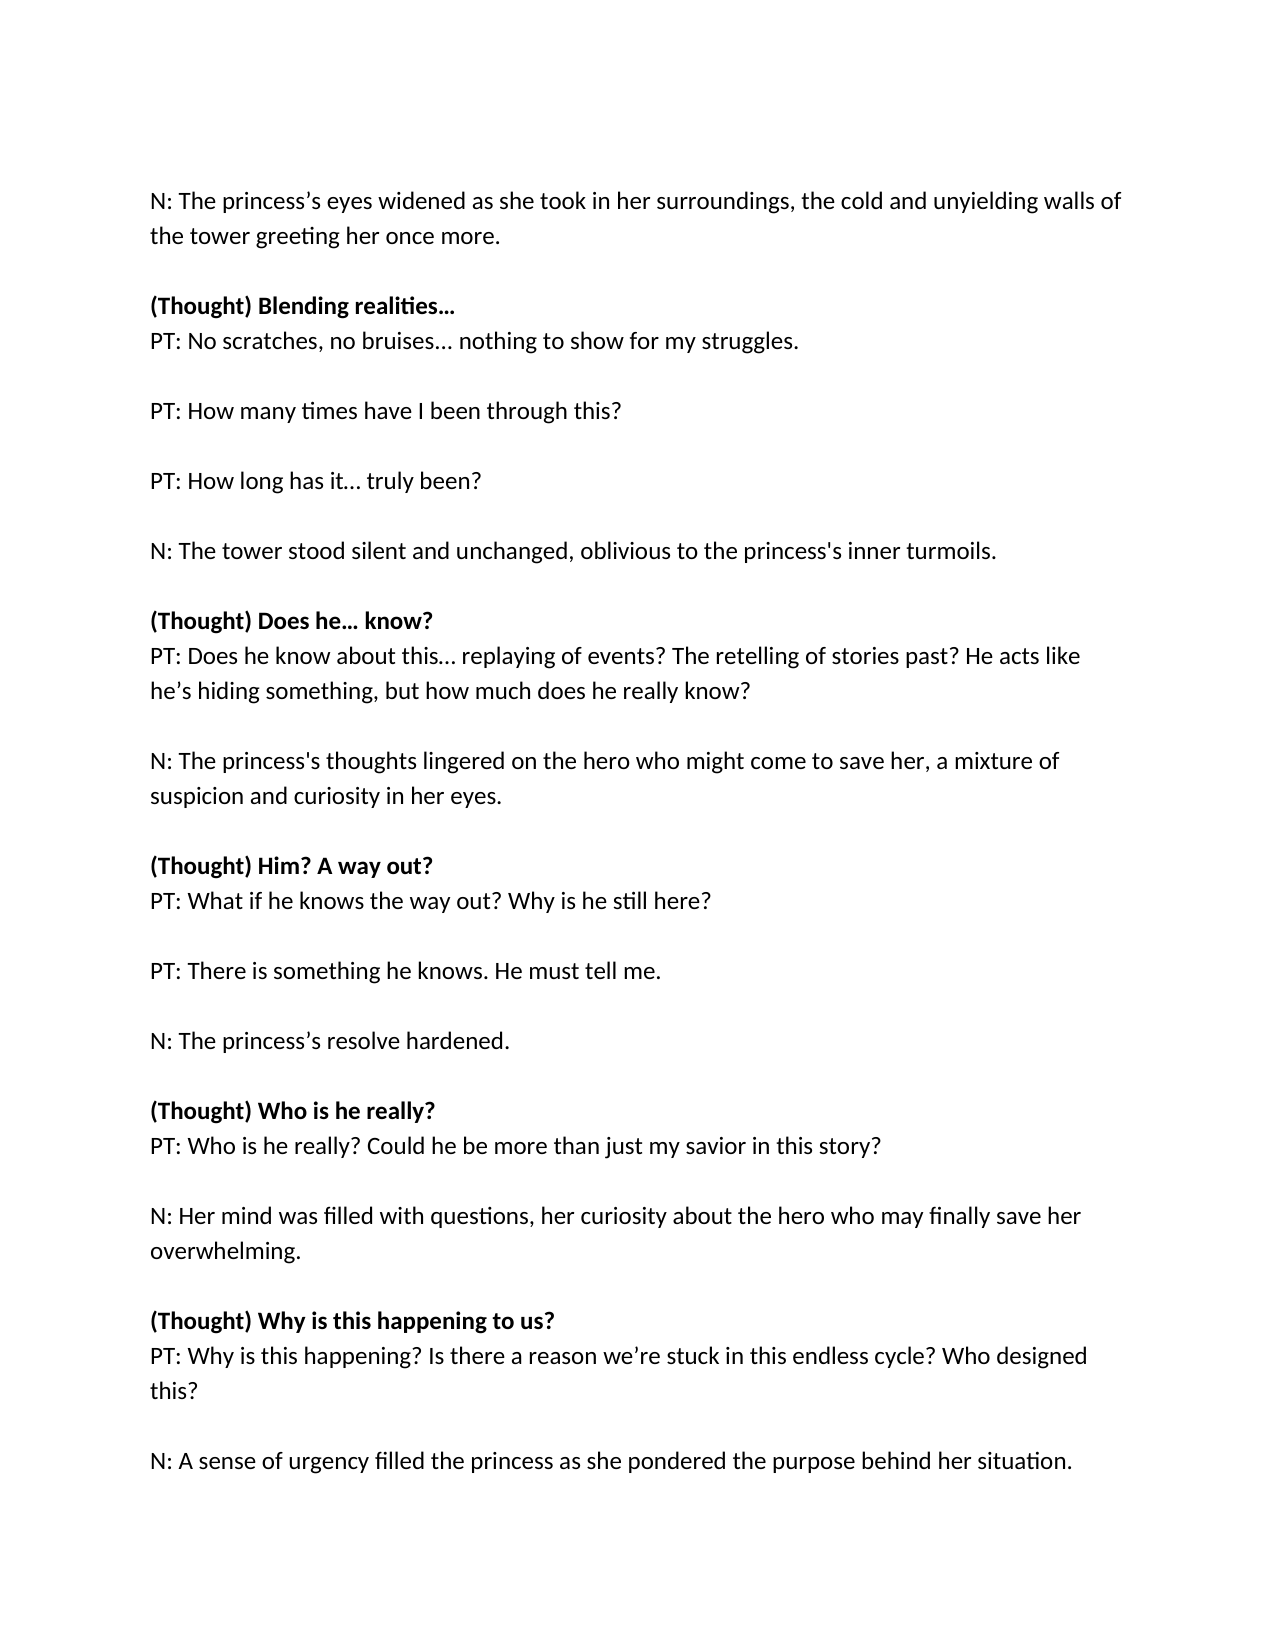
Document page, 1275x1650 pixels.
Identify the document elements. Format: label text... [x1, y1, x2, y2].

text (Thought) Him? A way out? [150, 850, 1125, 881]
text PT: Why is this happening? Is there a reason we’re stuck in this endless cycle? Who designed this? [150, 1340, 1125, 1406]
text PT: No scratches, no bruises... nothing to show for my struggles. [150, 325, 1125, 356]
text PT: What if he knows the way out? Why is he still here? [150, 885, 1125, 916]
text (Thought) Does he… know? [150, 605, 1125, 636]
text PT: How many times have I been through this? [150, 395, 1125, 426]
text PT: Who is he really? Could he be more than just my savior in this story? [150, 1130, 1125, 1161]
text PT: How long has it… truly been? [150, 465, 1125, 496]
text N: A sense of urgency filled the princess as she pondered the purpose behind her situation. [150, 1445, 1125, 1476]
text N: The tower stood silent and unchanged, oblivious to the princess's inner turmoils. [150, 535, 1125, 566]
text N: The princess’s resolve hardened. [150, 1025, 1125, 1056]
text (Thought) Blending realities… [150, 290, 1125, 321]
text (Thought) Why is this happening to us? [150, 1305, 1125, 1336]
text N: Her mind was filled with questions, her curiosity about the hero who may finally save her overwhelming. [150, 1200, 1125, 1266]
text PT: There is something he knows. He must tell me. [150, 955, 1125, 986]
text PT: Does he know about this… replaying of events? The retelling of stories past? He acts like he’s hiding something, but how much does he really know? [150, 640, 1125, 706]
text N: The princess's thoughts lingered on the hero who might come to save her, a mixture of suspicion and curiosity in her eyes. [150, 745, 1125, 811]
text (Thought) Who is he really? [150, 1095, 1125, 1126]
text N: The princess’s eyes widened as she took in her surroundings, the cold and unyielding walls of the tower greeting her once more. [150, 185, 1125, 251]
